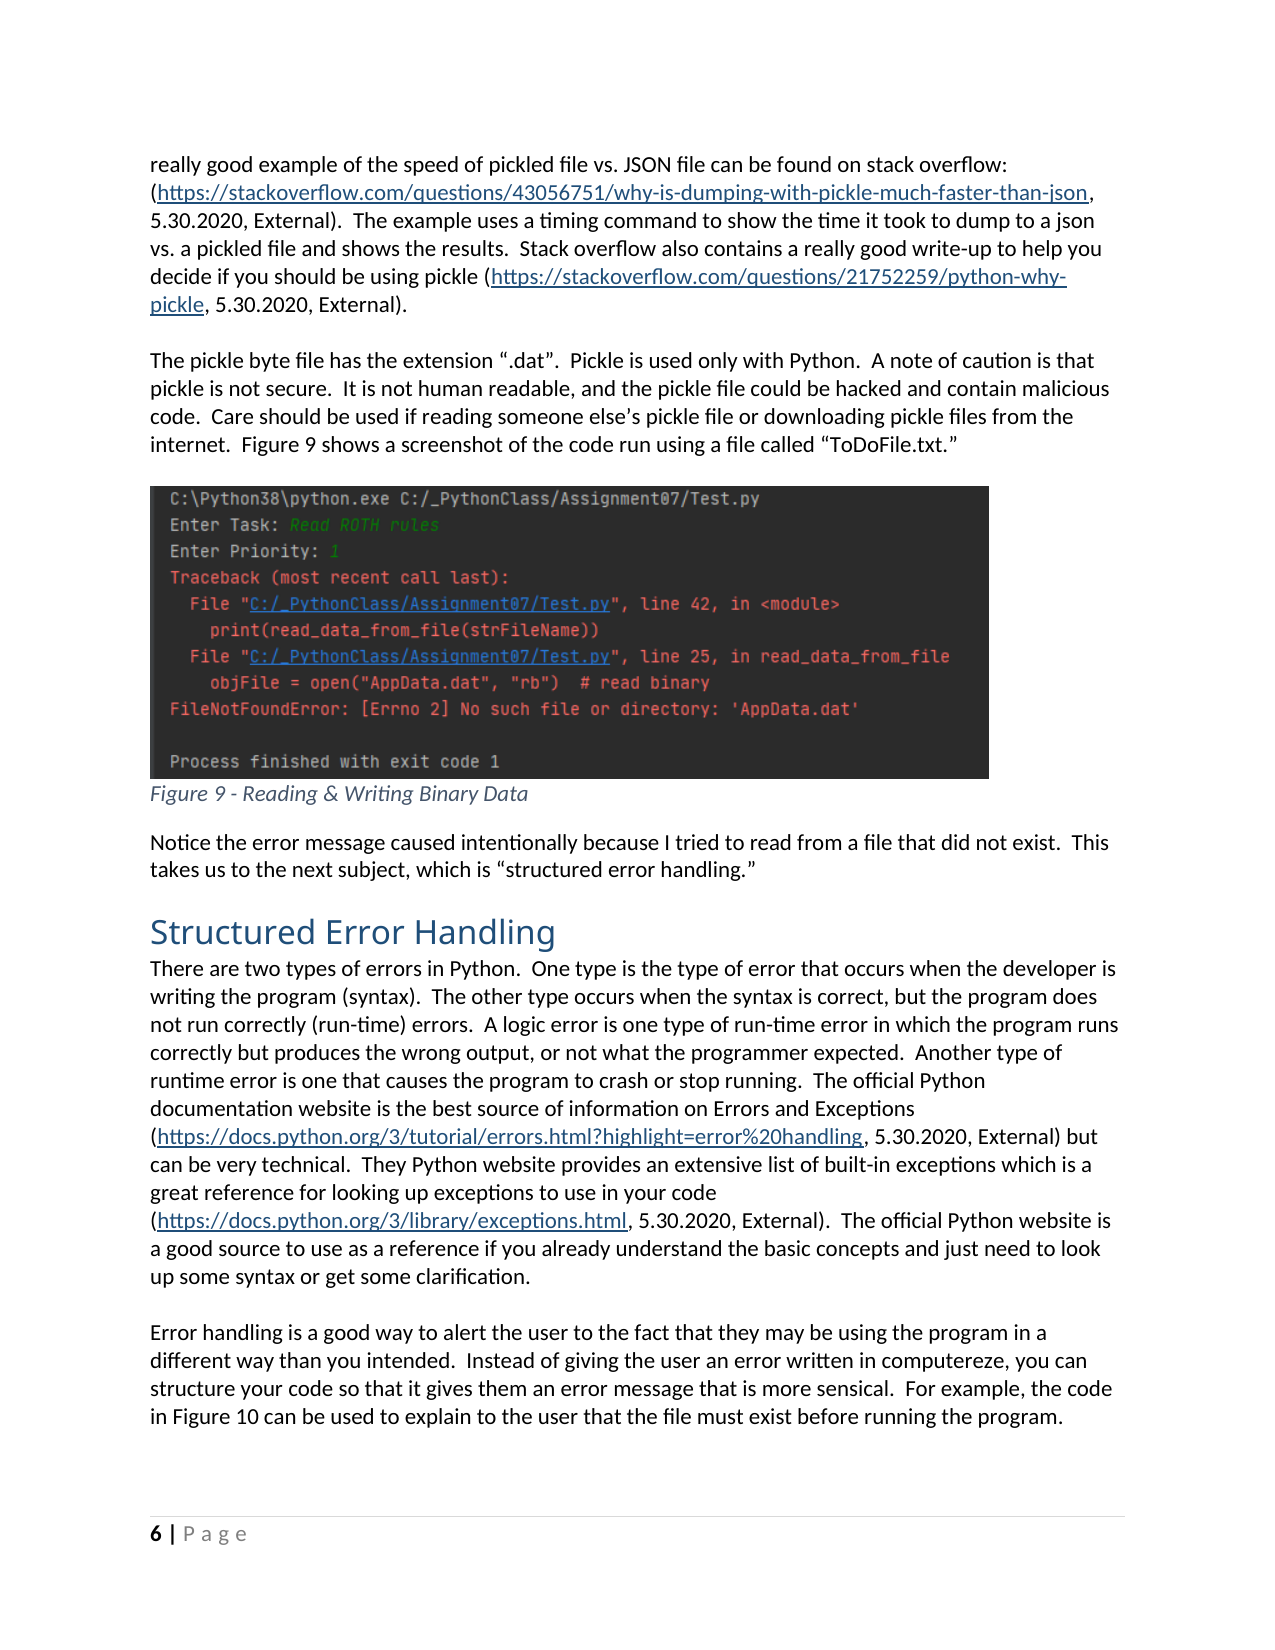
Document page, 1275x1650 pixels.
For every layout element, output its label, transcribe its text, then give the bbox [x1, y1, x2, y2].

text The pickle byte file has the extension “.dat”. Pickle is used only with Python. A note of caution is that pickle is not secure. It is not human readable, and the pickle file could be hacked and contain malicious code. Care should be used if reading someone else’s pickle file or downloading pickle files from the internet. Figure 9 shows a screenshot of the code run using a file called “ToDoFile.txt.” [150, 346, 1125, 458]
text There are two types of errors in Python. One type is the type of error that occurs when the developer is writing the program (syntax). The other type occurs when the syntax is correct, but the program does not run correctly (run-time) errors. A logic error is one type of run-time error in which the program runs correctly but produces the wrong output, or not what the programmer expected. Another type of runtime error is one that causes the program to crash or stop running. The official Python documentation website is the best source of information on Errors and Exceptions (https://docs.python.org/3/tutorial/errors.html?highlight=error%20handling, 5.30.2020, External) but can be very technical. They Python website provides an extensive list of built-in exceptions which is a great reference for looking up exceptions to use in your code (https://docs.python.org/3/library/exceptions.html, 5.30.2020, External). The official Python website is a good source to use as a reference if you already understand the basic concepts and just need to look up some syntax or get some clarification. [150, 954, 1125, 1290]
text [150, 150, 1125, 318]
text Notice the error message caused intentionally because I tried to read from a file that did not exist. This takes us to the next subject, which is “structured error handling.” [150, 828, 1125, 884]
text Error handling is a good way to alert the user to the fact that they may be using the program in a different way than you intended. Instead of giving the user an error written in computereze, you can structure your code so that it gives them an error message that is more sensical. For example, the code in Figure 10 can be used to explain to the user that the file must exist before running the program. [150, 1318, 1125, 1430]
text Figure 9 - Reading & Writing Binary Data [150, 779, 1125, 807]
subtitle Structured Error Handling [150, 909, 1125, 954]
